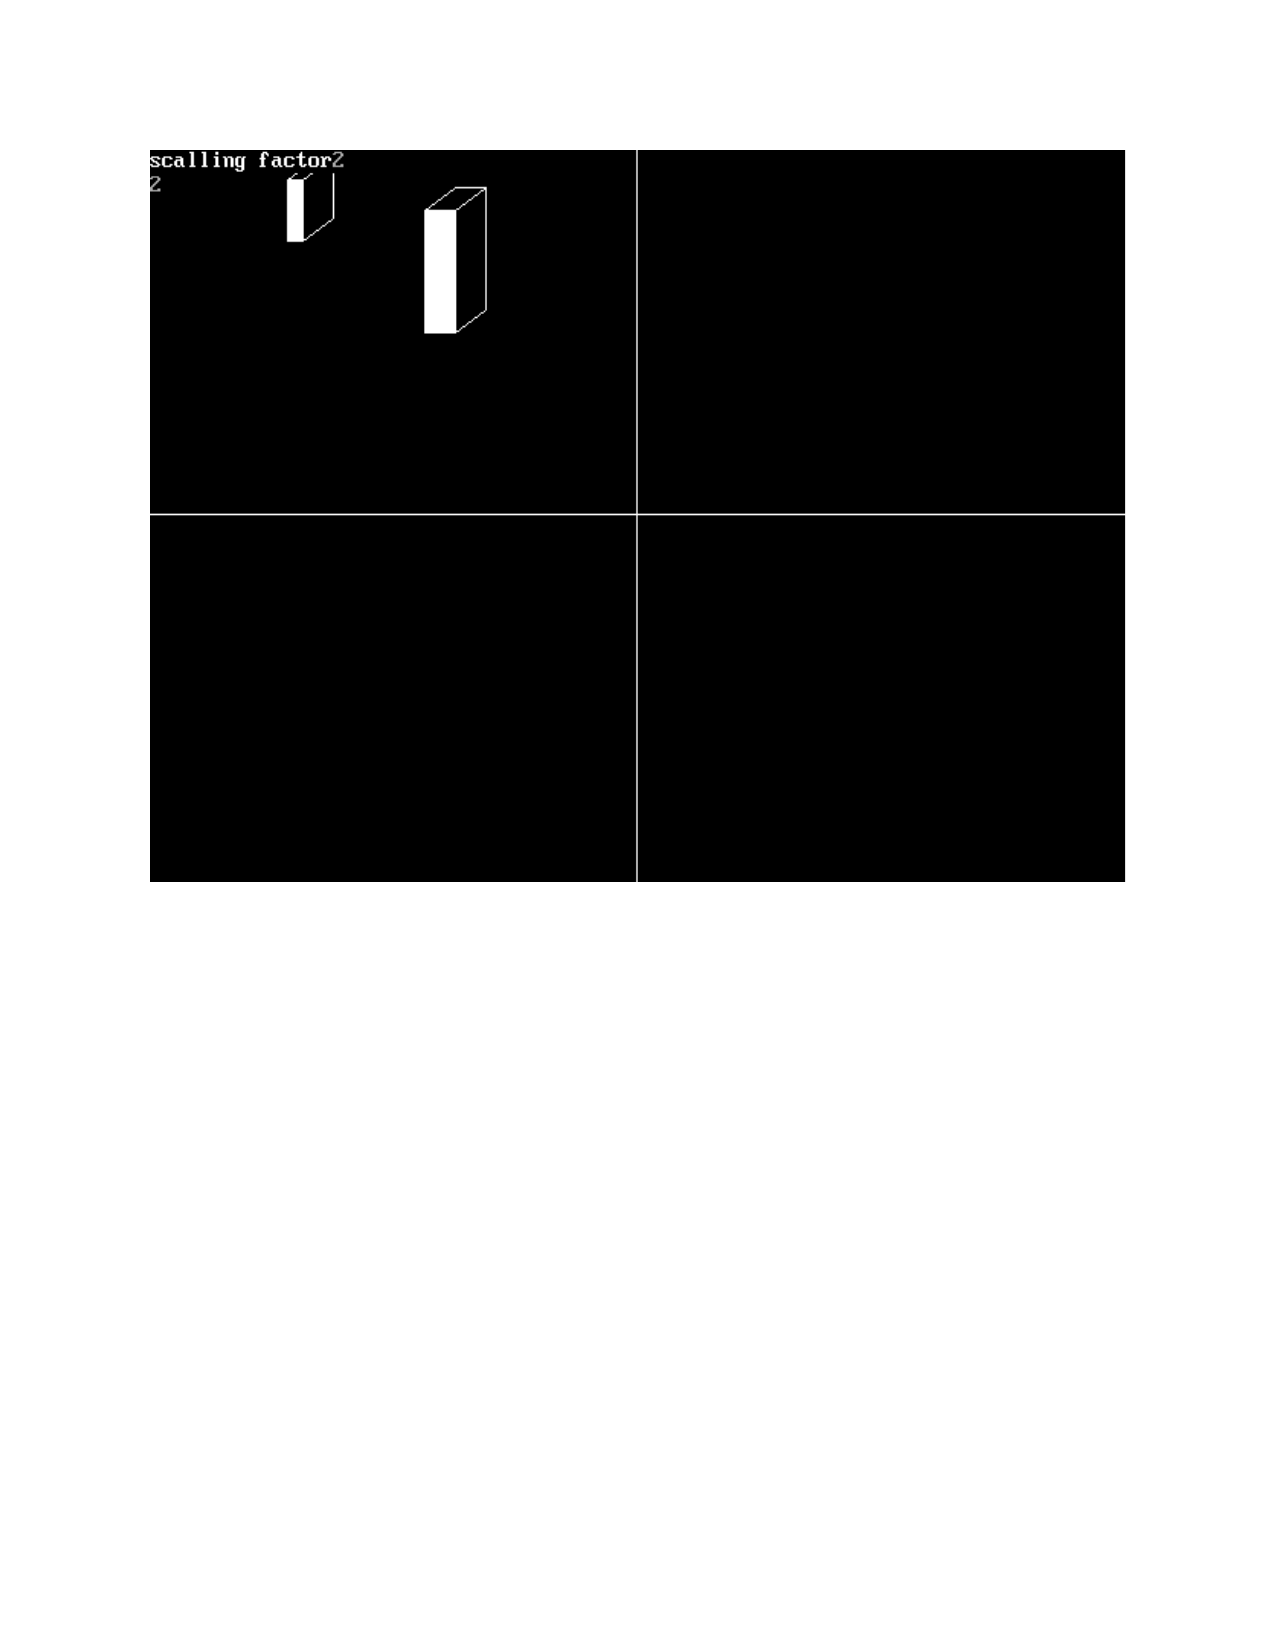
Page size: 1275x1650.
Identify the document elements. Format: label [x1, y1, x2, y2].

picture [150, 150, 1125, 882]
